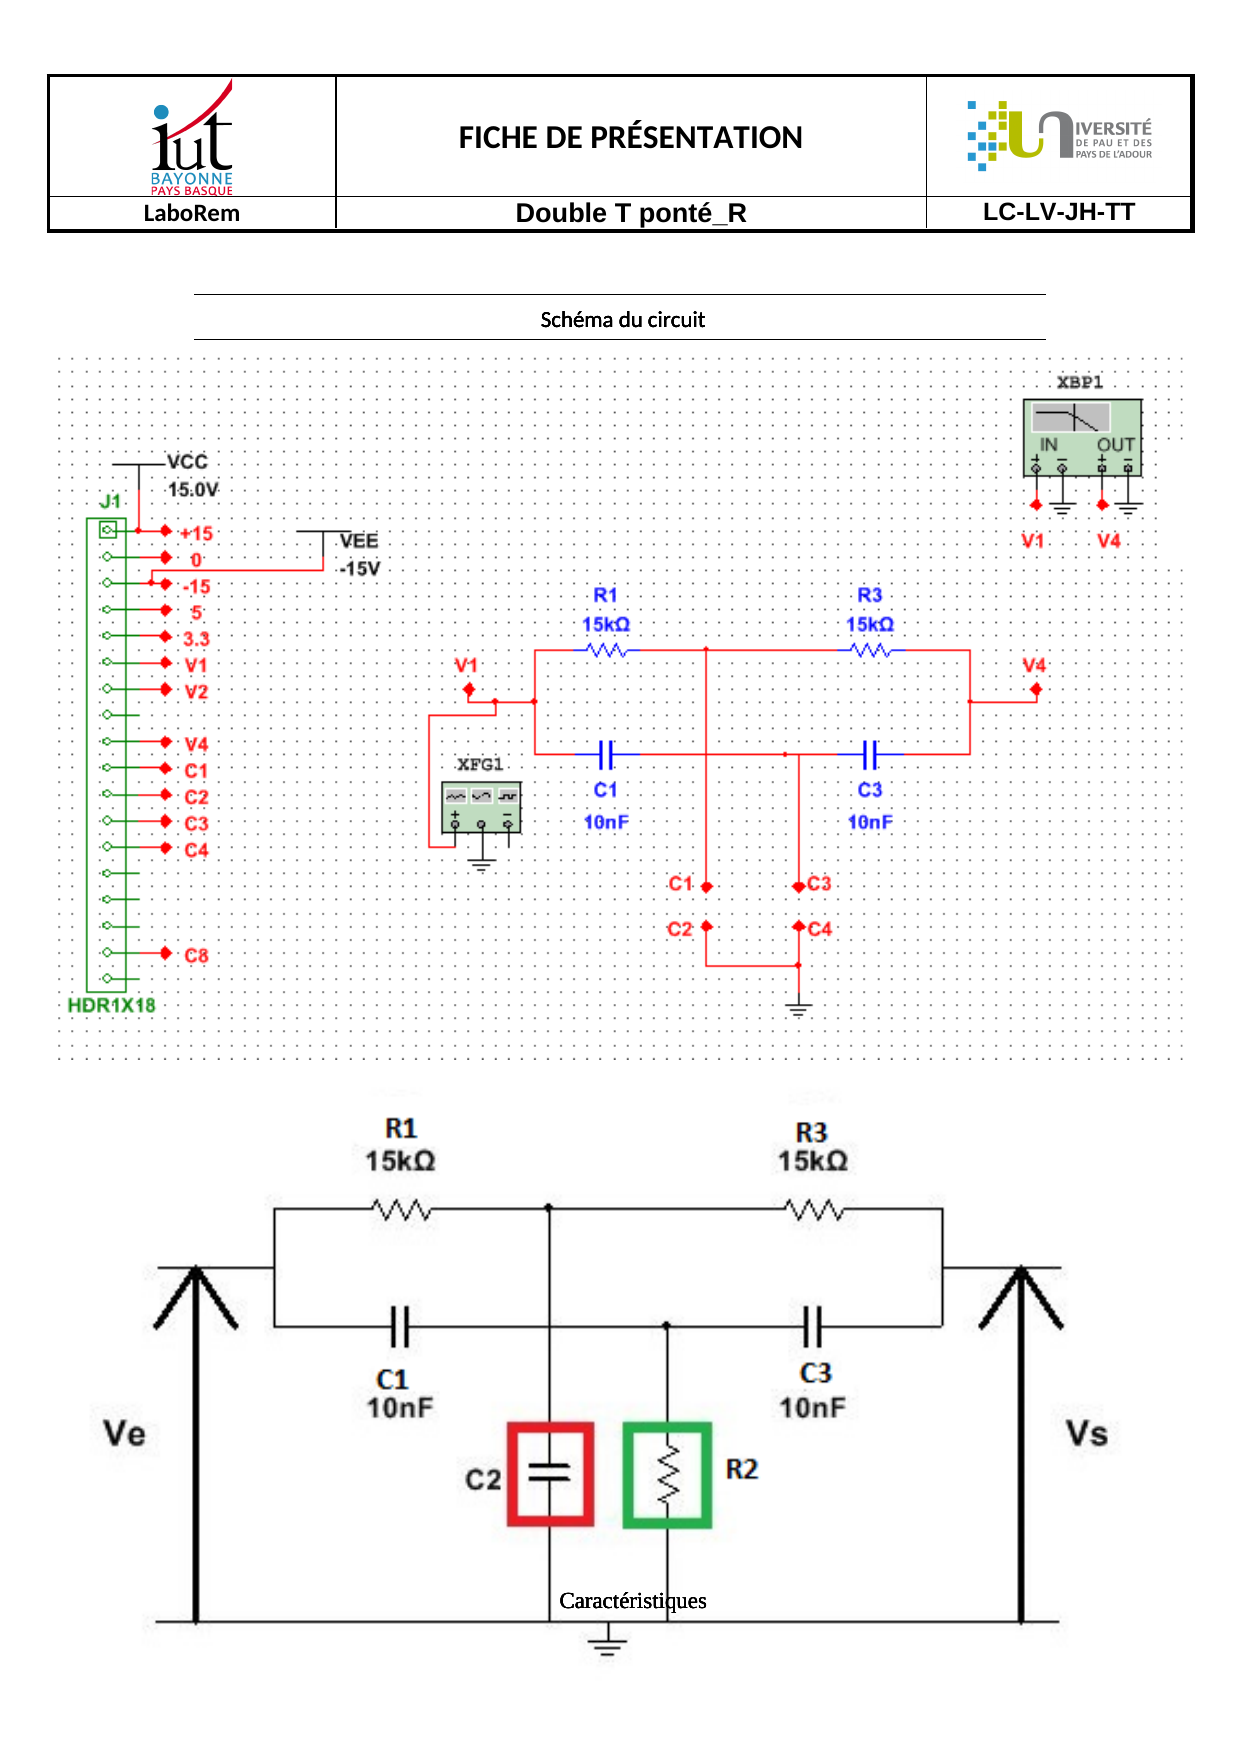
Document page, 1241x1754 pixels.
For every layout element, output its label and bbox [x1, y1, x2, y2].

picture [57, 355, 1183, 1060]
picture [61, 1086, 1180, 1700]
picture [151, 76, 233, 196]
picture [956, 90, 1163, 183]
